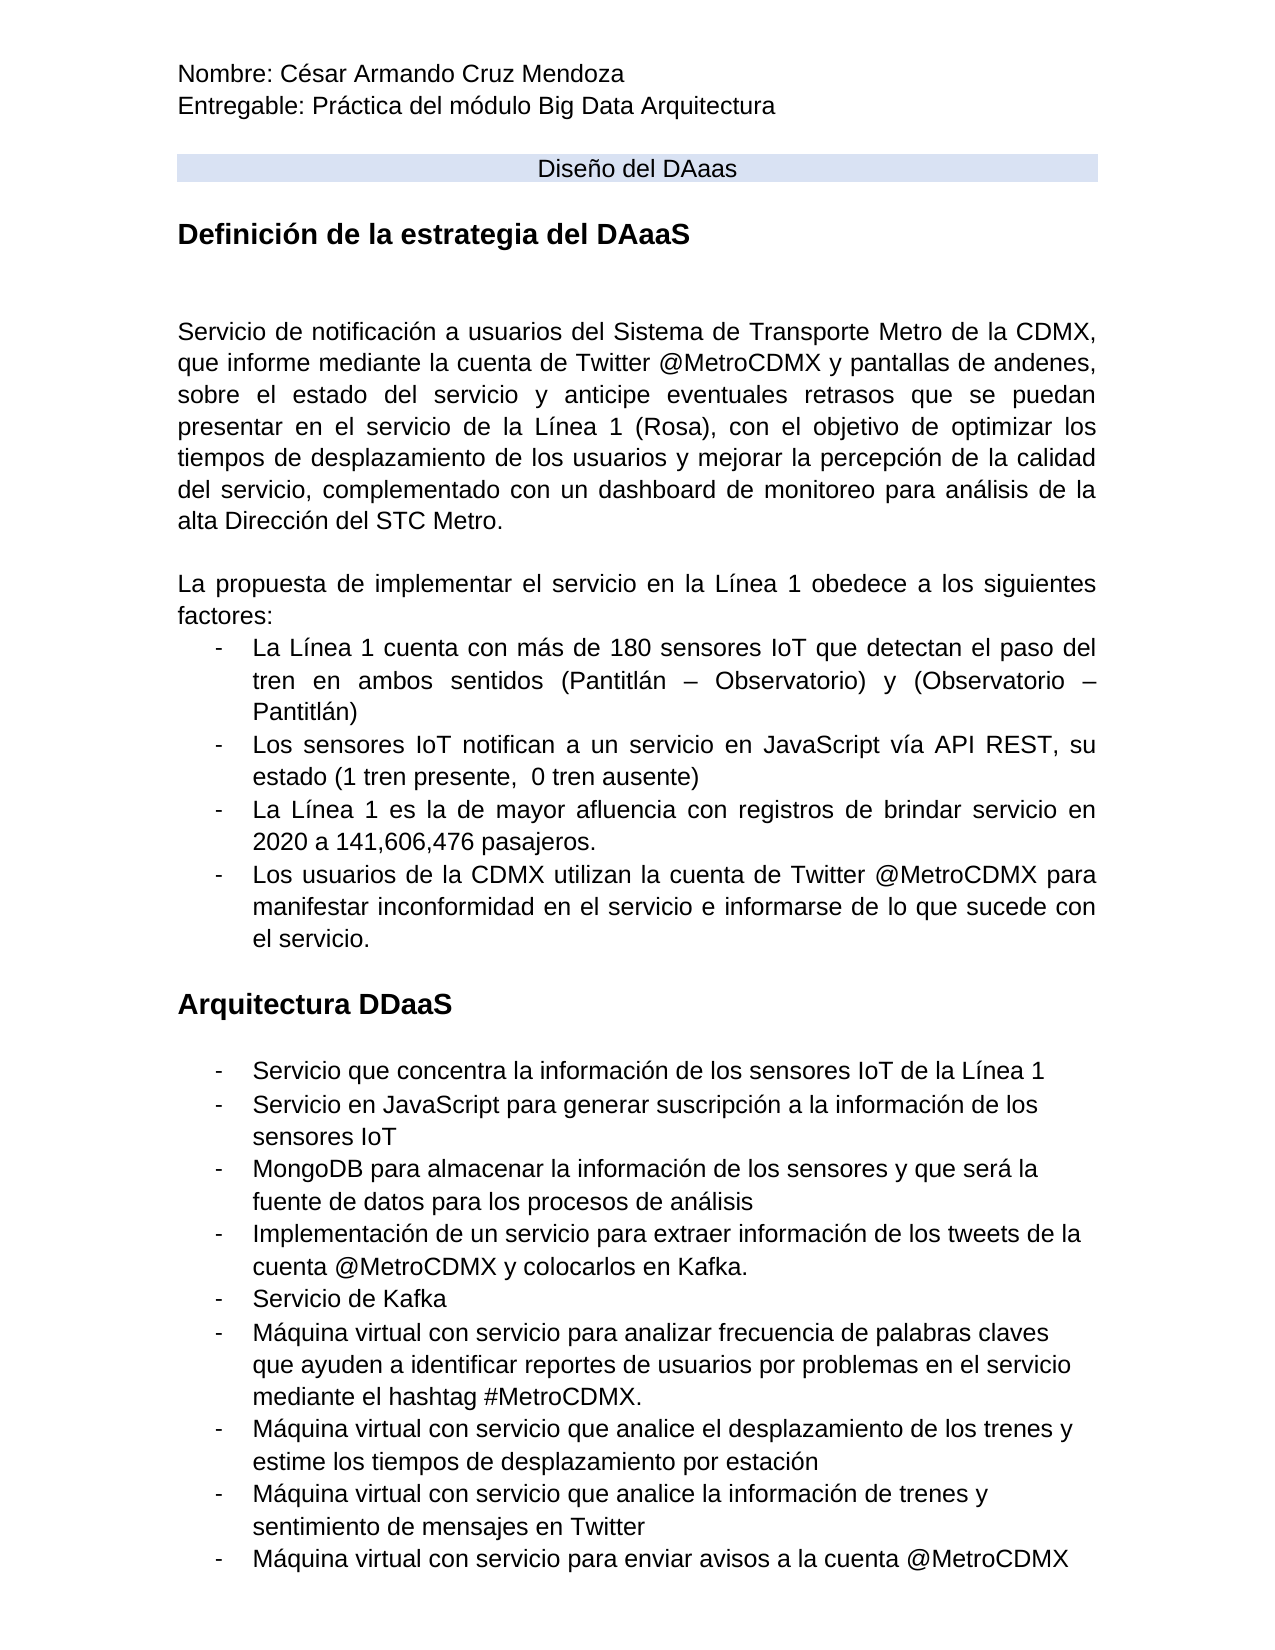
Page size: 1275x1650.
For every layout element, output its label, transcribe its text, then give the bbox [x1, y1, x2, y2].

list Los usuarios de la CDMX utilizan la cuenta de Twitter @MetroCDMX para manifestar inconformidad en el servicio e informarse de lo que sucede con el servicio. [215, 859, 1098, 952]
text Entregable: Práctica del módulo Big Data Arquitectura [177, 91, 1098, 119]
list La Línea 1 es la de mayor afluencia con registros de brindar servicio en 2020 a 141,606,476 pasajeros. [215, 794, 1098, 856]
text Servicio de notificación a usuarios del Sistema de Transporte Metro de la CDMX, que informe mediante la cuenta de Twitter @MetroCDMX y pantallas de andenes, sobre el estado del servicio y anticipe eventuales retrasos que se puedan presentar en el servicio de la Línea 1 (Rosa), con el objetivo de optimizar los tiempos de desplazamiento de los usuarios y mejorar la percepción de la calidad del servicio, complementado con un dashboard de monitoreo para análisis de la alta Dirección del STC Metro. [177, 317, 1098, 535]
list Servicio que concentra la información de los sensores IoT de la Línea 1 [215, 1055, 1098, 1086]
list MongoDB para almacenar la información de los sensores y que será la fuente de datos para los procesos de análisis [215, 1154, 1098, 1216]
list La Línea 1 cuenta con más de 180 sensores IoT que detectan el paso del tren en ambos sentidos (Pantitlán – Observatorio) y (Observatorio – Pantitlán) [215, 632, 1098, 726]
text La propuesta de implementar el servicio en la Línea 1 obedece a los siguientes factores: [177, 569, 1098, 630]
list Servicio de Kafka [215, 1283, 1098, 1314]
list Los sensores IoT notifican a un servicio en JavaScript vía API REST, su estado (1 tren presente, 0 tren ausente) [215, 729, 1098, 791]
list Servicio en JavaScript para generar suscripción a la información de los sensores IoT [215, 1089, 1098, 1151]
text Diseño del DAaas [177, 154, 1098, 182]
text Definición de la estrategia del DAaaS [177, 217, 1098, 250]
list Máquina virtual con servicio para analizar frecuencia de palabras claves que ayuden a identificar reportes de usuarios por problemas en el servicio mediante el hashtag #MetroCDMX. [215, 1317, 1098, 1411]
text Arquitectura DDaaS [177, 987, 1098, 1020]
list Máquina virtual con servicio que analice la información de trenes y sentimiento de mensajes en Twitter [215, 1478, 1098, 1540]
list Máquina virtual con servicio para enviar avisos a la cuenta @MetroCDMX [215, 1543, 1098, 1574]
text Nombre: César Armando Cruz Mendoza [177, 59, 1098, 88]
list Implementación de un servicio para extraer información de los tweets de la cuenta @MetroCDMX y colocarlos en Kafka. [215, 1218, 1098, 1281]
list Máquina virtual con servicio que analice el desplazamiento de los trenes y estime los tiempos de desplazamiento por estación [215, 1413, 1098, 1476]
